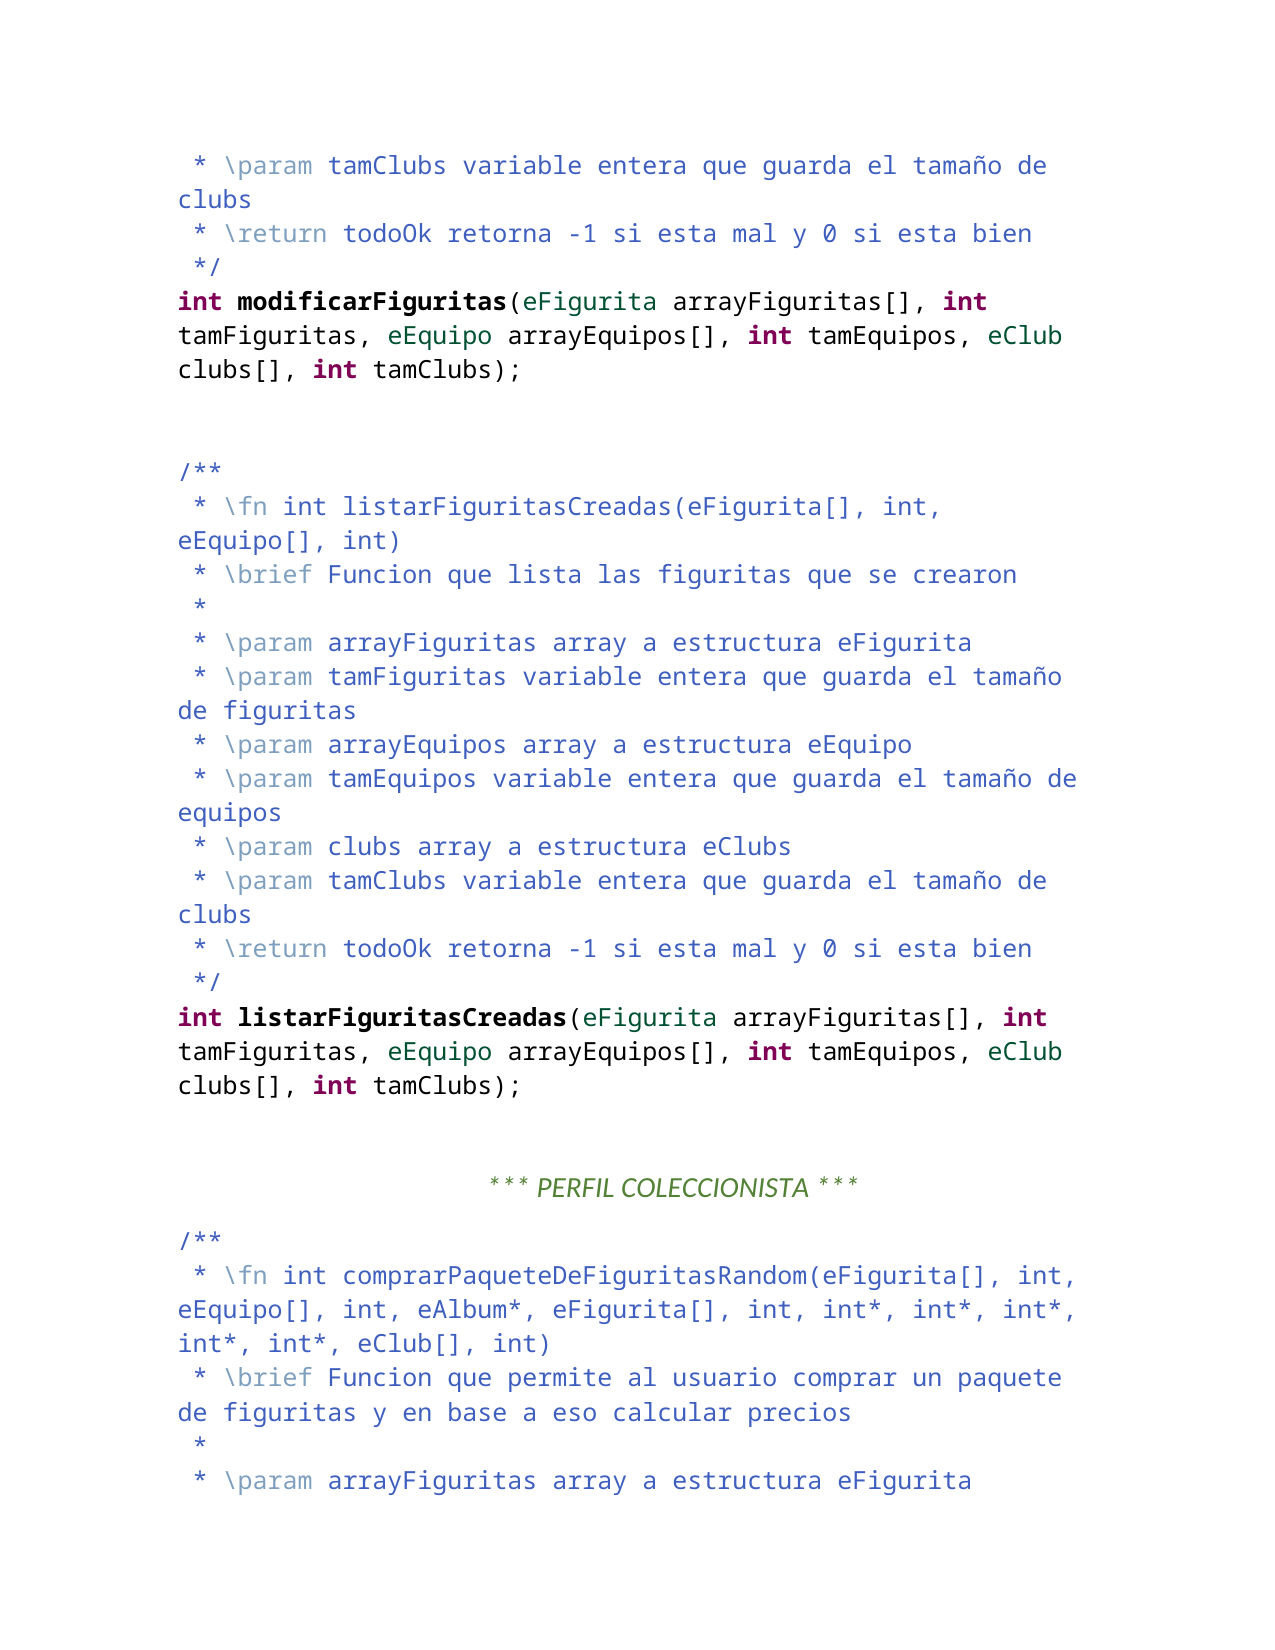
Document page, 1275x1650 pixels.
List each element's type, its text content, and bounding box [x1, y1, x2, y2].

text /** [177, 1224, 1098, 1258]
text * \param arrayFiguritas array a estructura eFigurita [177, 1462, 1098, 1496]
text * \param tamFiguritas variable entera que guarda el tamaño de figuritas [177, 658, 1098, 727]
text * \brief Funcion que permite al usuario comprar un paquete de figuritas y en base a eso calcular precios [177, 1360, 1098, 1428]
text /** [177, 454, 1098, 488]
text * \return todoOk retorna -1 si esta mal y 0 si esta bien [177, 931, 1098, 965]
text int modificarFiguritas(eFigurita arrayFiguritas[], int tamFiguritas, eEquipo arrayEquipos[], int tamEquipos, eClub clubs[], int tamClubs); [177, 284, 1098, 386]
text * \fn int comprarPaqueteDeFiguritasRandom(eFigurita[], int, eEquipo[], int, eAlbum*, eFigurita[], int, int*, int*, int*, int*, int*, eClub[], int) [177, 1258, 1098, 1360]
text int listarFiguritasCreadas(eFigurita arrayFiguritas[], int tamFiguritas, eEquipo arrayEquipos[], int tamEquipos, eClub clubs[], int tamClubs); [177, 999, 1098, 1101]
text * \return todoOk retorna -1 si esta mal y 0 si esta bien [177, 216, 1098, 250]
text * \param clubs array a estructura eClubs [177, 829, 1098, 863]
text * \brief Funcion que lista las figuritas que se crearon [177, 556, 1098, 590]
text */ [177, 965, 1098, 999]
text * \param tamClubs variable entera que guarda el tamaño de clubs [177, 863, 1098, 931]
text * \param tamClubs variable entera que guarda el tamaño de clubs [177, 148, 1098, 216]
text * \param arrayFiguritas array a estructura eFigurita [177, 624, 1098, 658]
text *** PERFIL COLECCIONISTA *** [177, 1169, 1098, 1205]
text * \param tamEquipos variable entera que guarda el tamaño de equipos [177, 761, 1098, 829]
text * [177, 590, 1098, 624]
text * \param arrayEquipos array a estructura eEquipo [177, 727, 1098, 761]
text * [177, 1428, 1098, 1462]
text * \fn int listarFiguritasCreadas(eFigurita[], int, eEquipo[], int) [177, 488, 1098, 556]
text */ [177, 250, 1098, 284]
